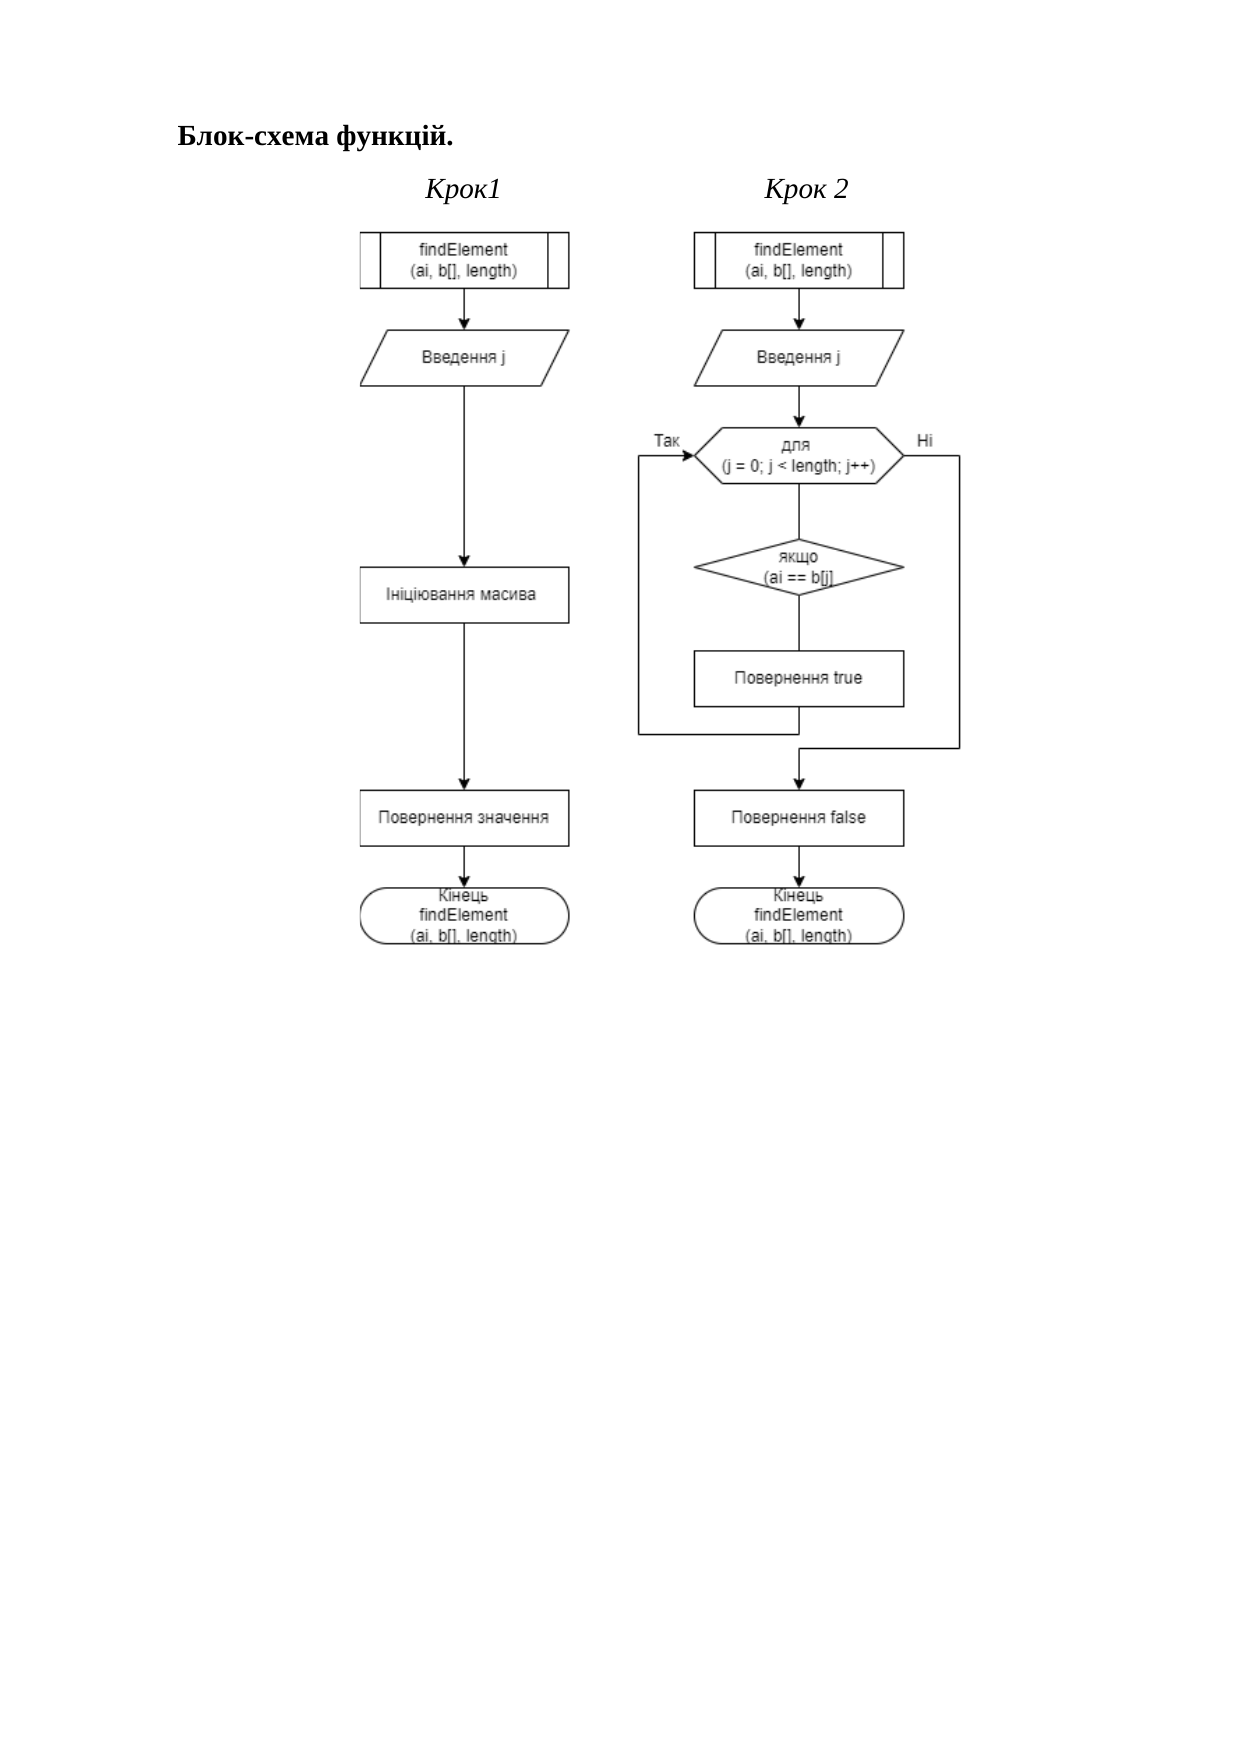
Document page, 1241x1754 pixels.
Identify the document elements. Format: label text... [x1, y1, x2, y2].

picture [359, 223, 970, 946]
text Крок1 Крок 2 [177, 171, 1152, 204]
text Блок-схема функцій. [177, 118, 1152, 152]
